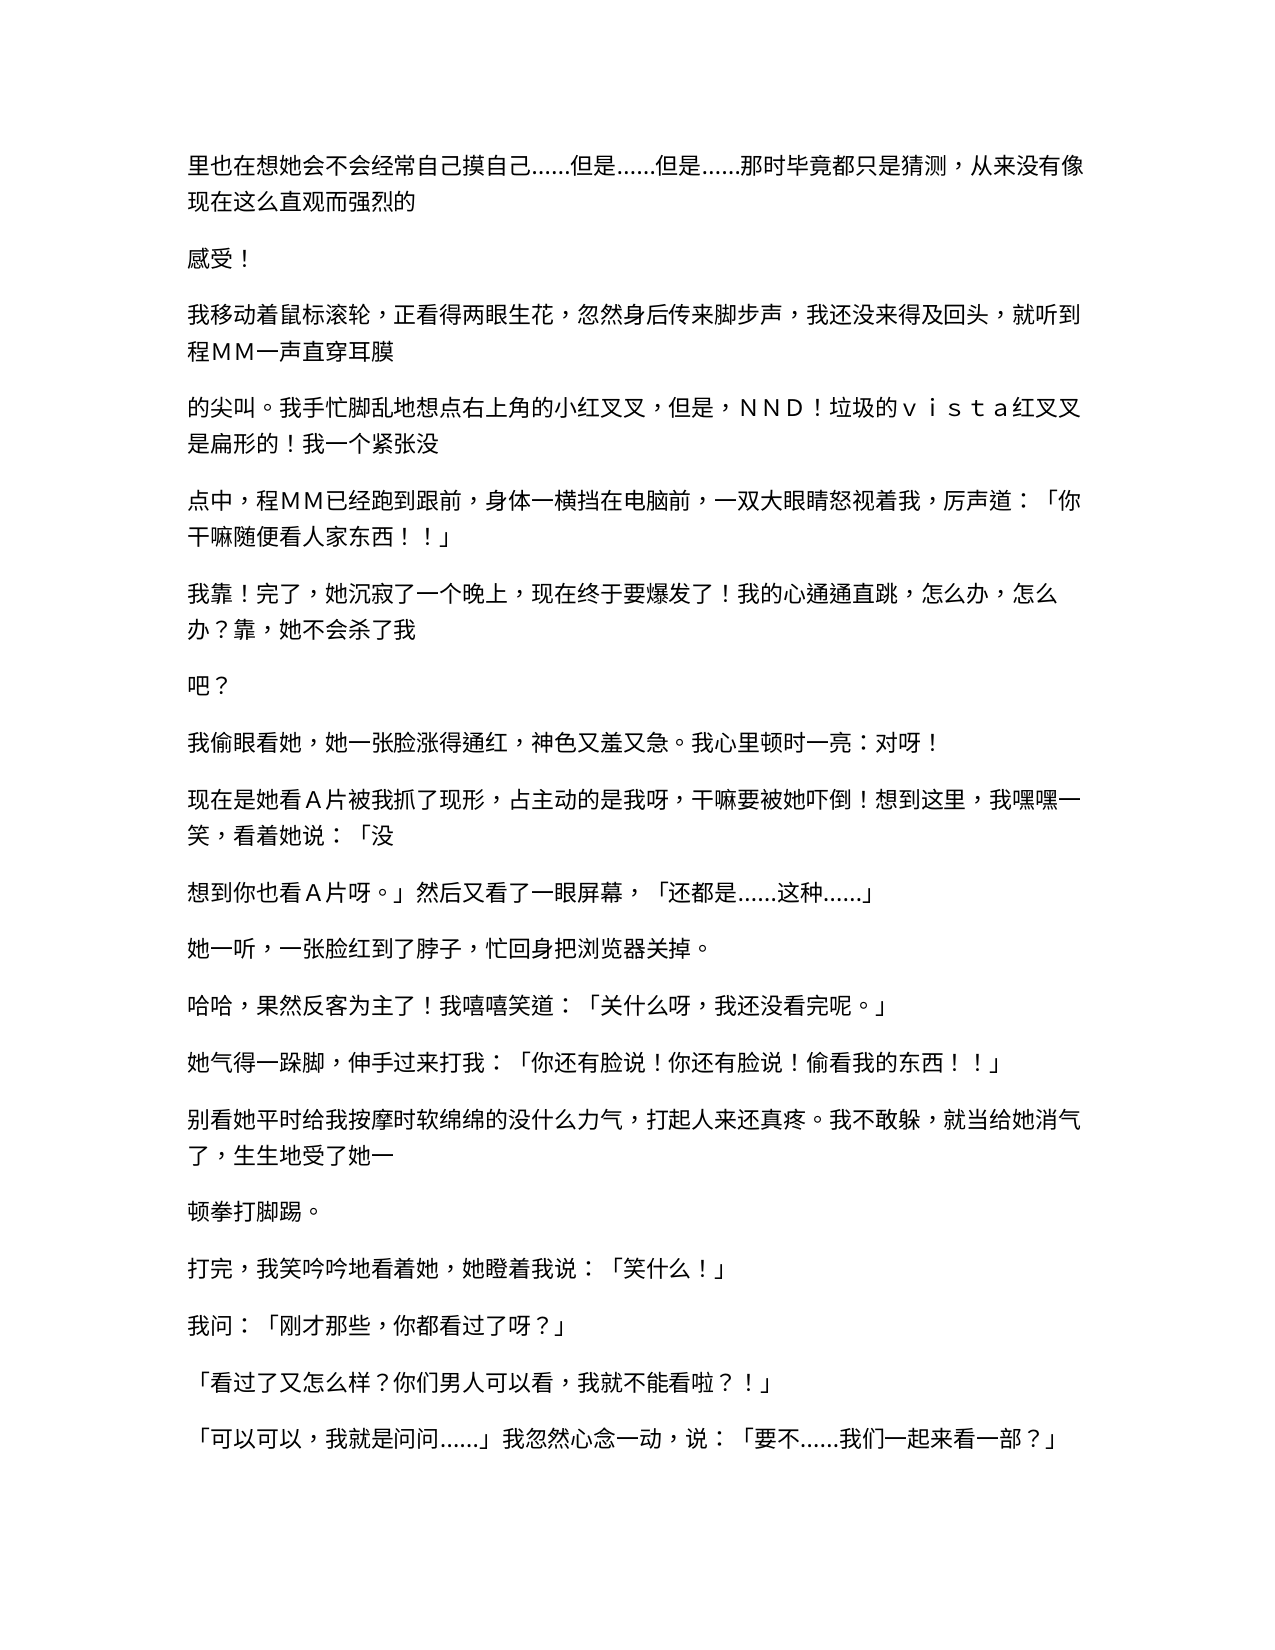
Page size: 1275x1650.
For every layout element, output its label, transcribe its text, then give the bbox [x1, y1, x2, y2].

text 吧？ [187, 670, 1087, 702]
text 感受！ [187, 243, 1087, 274]
text 我靠！完了，她沉寂了一个晚上，现在终于要爆发了！我的心通通直跳，怎么办，怎么办？靠，她不会杀了我 [187, 578, 1087, 645]
text 「看过了又怎么样？你们男人可以看，我就不能看啦？！」 [187, 1367, 1087, 1398]
text 她一听，一张脸红到了脖子，忙回身把浏览器关掉。 [187, 933, 1087, 964]
text 点中，程ＭＭ已经跑到跟前，身体一横挡在电脑前，一双大眼睛怒视着我，厉声道：「你干嘛随便看人家东西！！」 [187, 485, 1087, 552]
text 打完，我笑吟吟地看着她，她瞪着我说：「笑什么！」 [187, 1253, 1087, 1284]
text 我移动着鼠标滚轮，正看得两眼生花，忽然身后传来脚步声，我还没来得及回头，就听到程ＭＭ一声直穿耳膜 [187, 299, 1087, 367]
text 里也在想她会不会经常自己摸自己……但是……但是……那时毕竟都只是猜测，从来没有像现在这么直观而强烈的 [187, 150, 1087, 217]
text 「可以可以，我就是问问……」我忽然心念一动，说：「要不……我们一起来看一部？」 [187, 1423, 1087, 1455]
text 想到你也看Ａ片呀。」然后又看了一眼屏幕，「还都是……这种……」 [187, 877, 1087, 908]
text 我问：「刚才那些，你都看过了呀？」 [187, 1310, 1087, 1341]
text 现在是她看Ａ片被我抓了现形，占主动的是我呀，干嘛要被她吓倒！想到这里，我嘿嘿一笑，看着她说：「没 [187, 784, 1087, 851]
text 别看她平时给我按摩时软绵绵的没什么力气，打起人来还真疼。我不敢躲，就当给她消气了，生生地受了她一 [187, 1104, 1087, 1171]
text 她气得一跺脚，伸手过来打我：「你还有脸说！你还有脸说！偷看我的东西！！」 [187, 1047, 1087, 1078]
text 的尖叫。我手忙脚乱地想点右上角的小红叉叉，但是，ＮＮＤ！垃圾的ｖｉｓｔａ红叉叉是扁形的！我一个紧张没 [187, 392, 1087, 459]
text 哈哈，果然反客为主了！我嘻嘻笑道：「关什么呀，我还没看完呢。」 [187, 990, 1087, 1021]
text 顿拳打脚踢。 [187, 1196, 1087, 1228]
text 我偷眼看她，她一张脸涨得通红，神色又羞又急。我心里顿时一亮：对呀！ [187, 727, 1087, 758]
